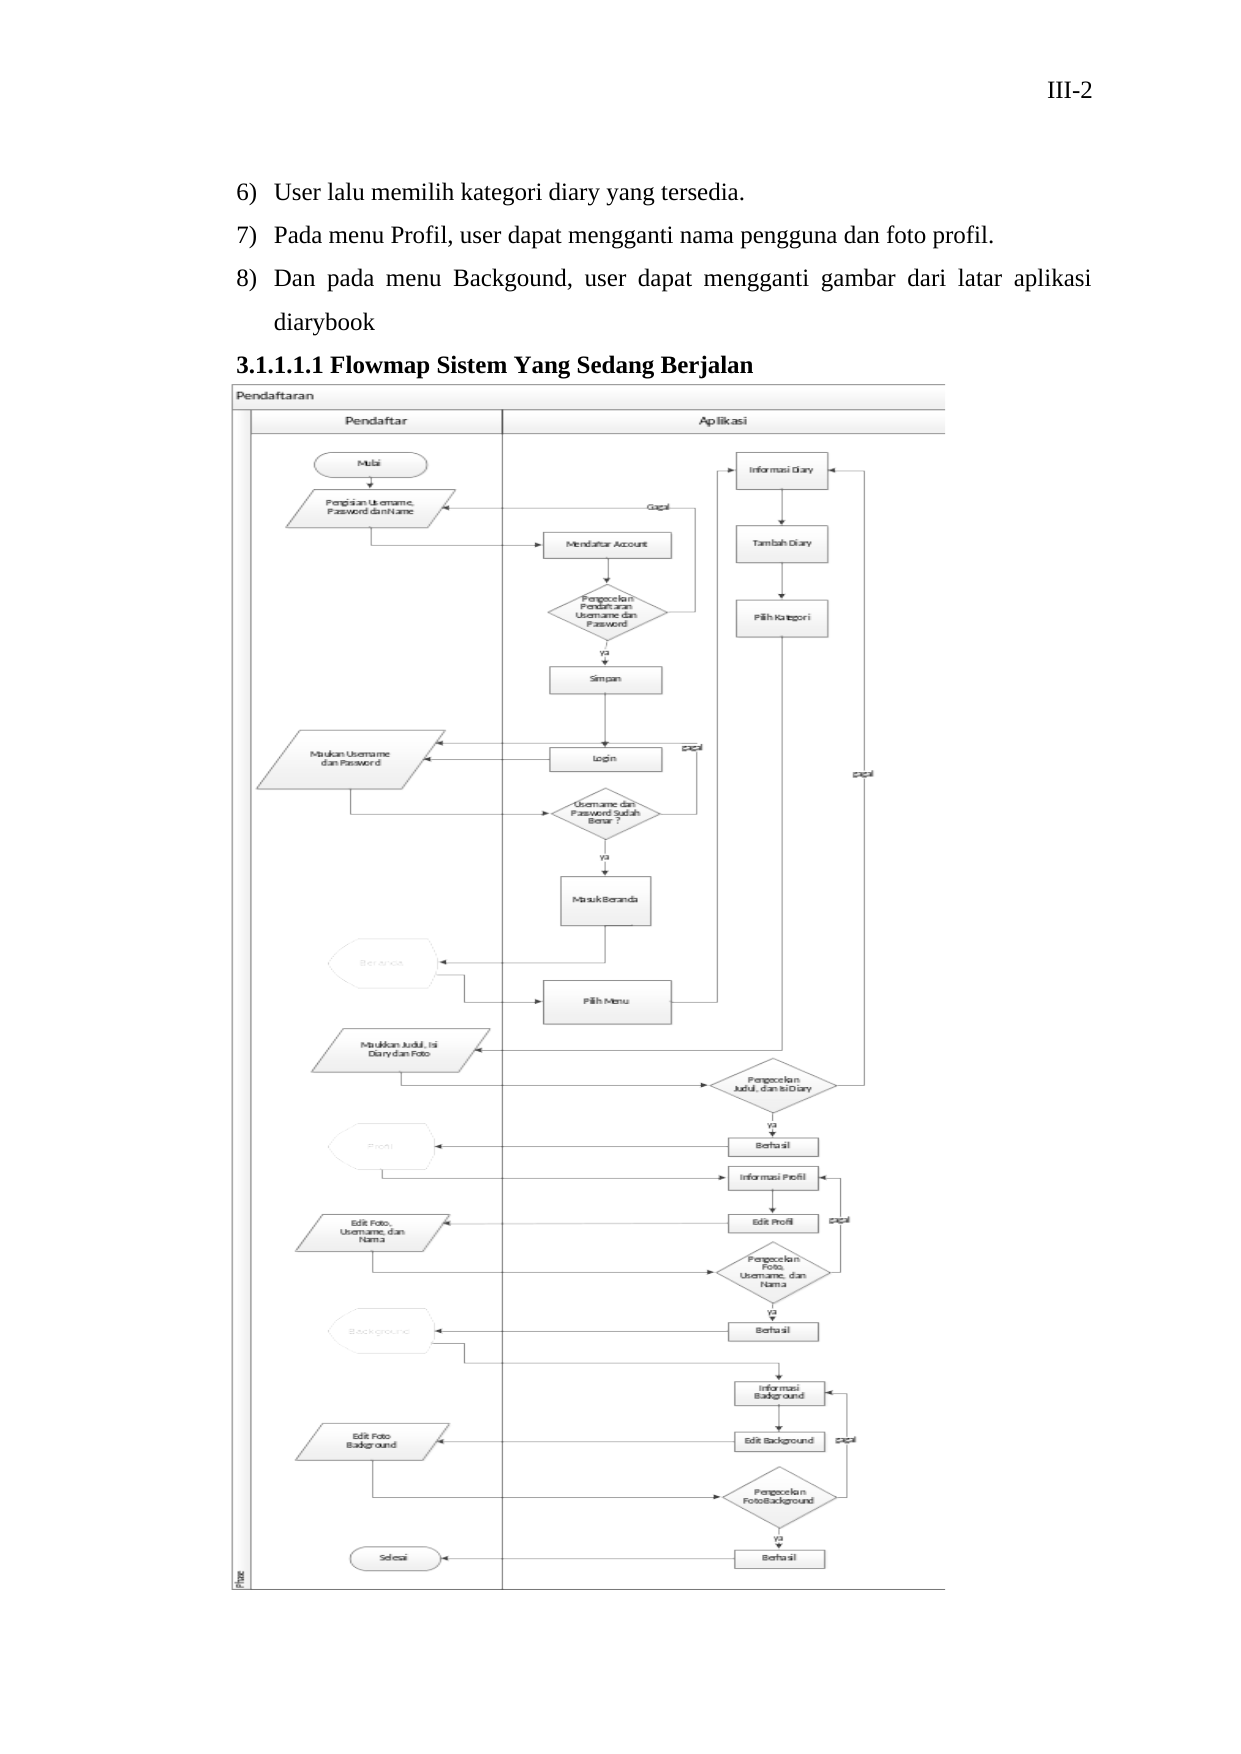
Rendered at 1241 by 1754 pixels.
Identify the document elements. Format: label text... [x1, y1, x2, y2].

list Flowmap Sistem Yang Sedang Berjalan [236, 350, 1092, 378]
list Pada menu Profil, user dapat mengganti nama pengguna dan foto profil. [236, 220, 1092, 249]
list User lalu memilih kategori diary yang tersedia. [236, 177, 1092, 206]
list Dan pada menu Backgound, user dapat mengganti gambar dari latar aplikasi diarybook [236, 263, 1092, 335]
